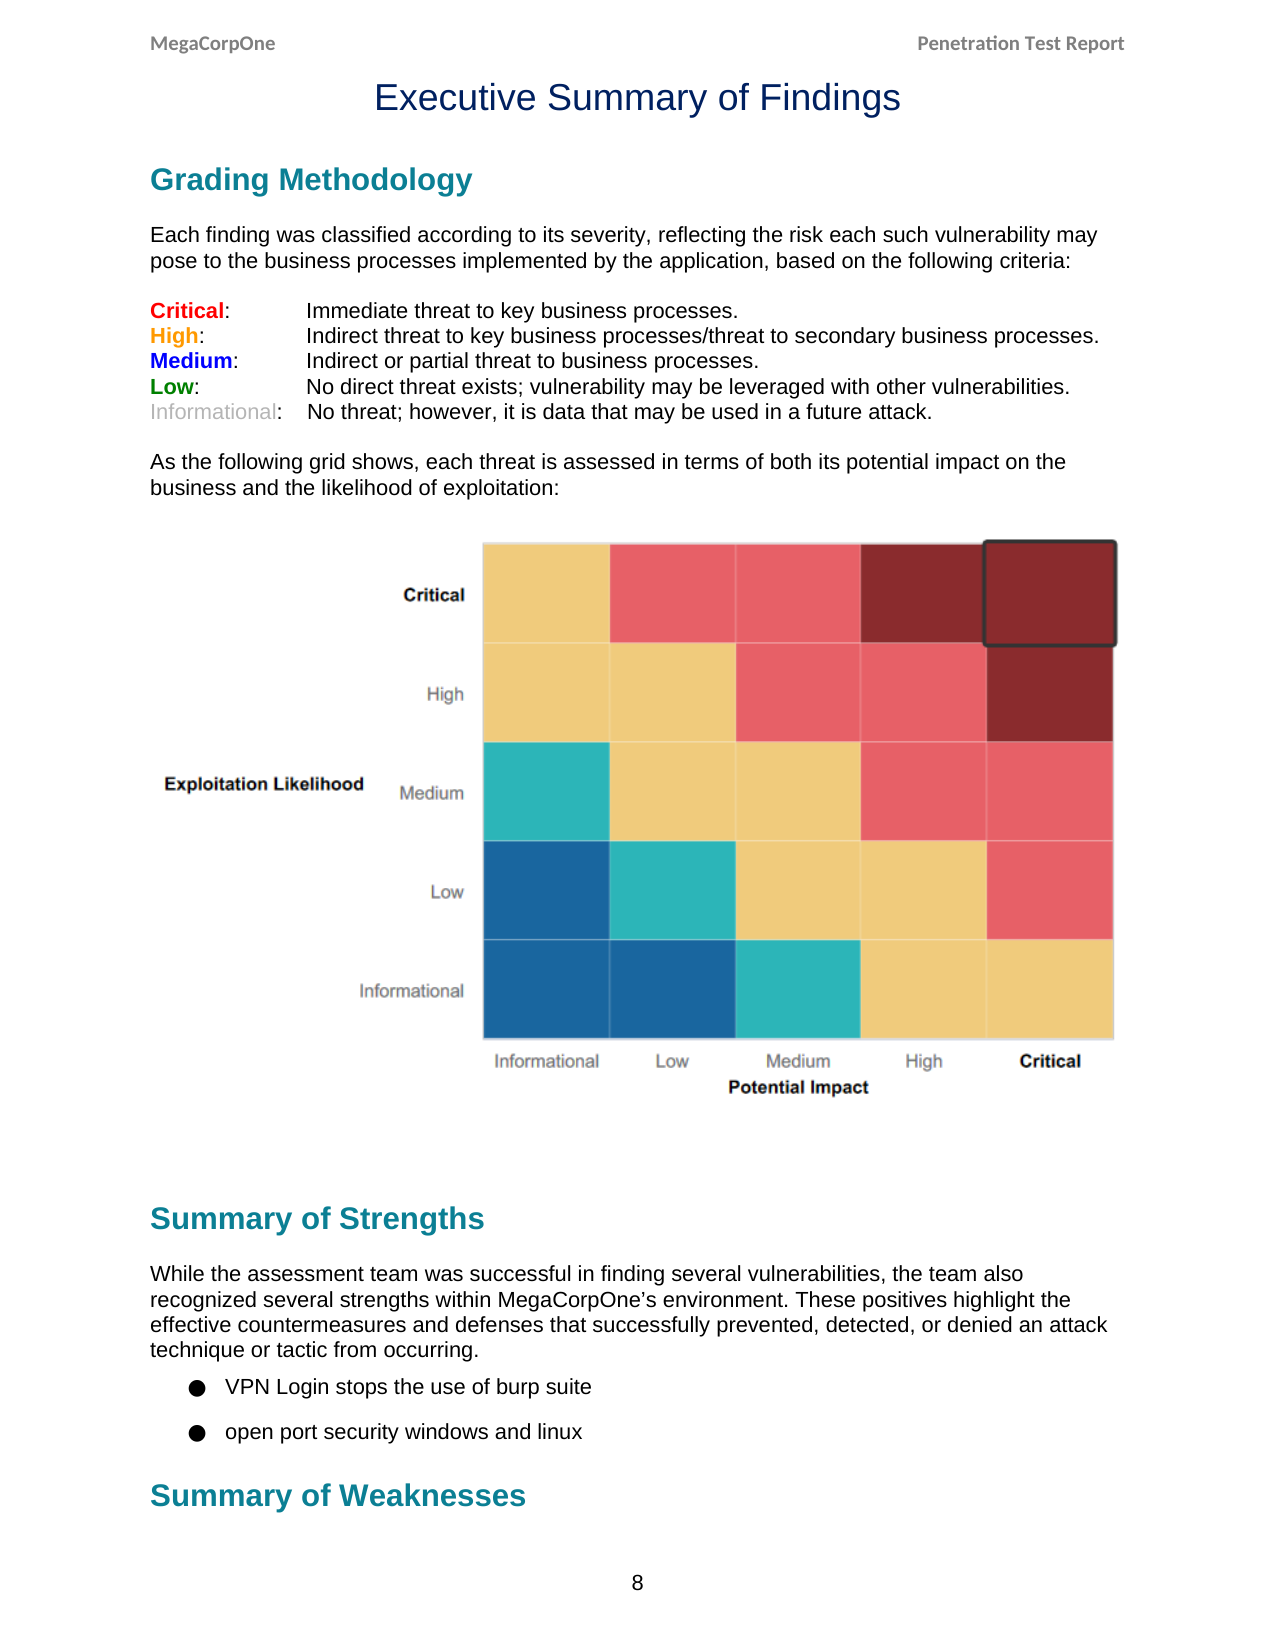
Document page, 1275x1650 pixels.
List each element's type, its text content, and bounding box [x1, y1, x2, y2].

list VPN Login stops the use of burp suite [187, 1362, 1125, 1407]
subtitle Grading Methodology [150, 161, 1125, 197]
text Each finding was classified according to its severity, reflecting the risk each such vulnerability may pose to the business processes implemented by the application, based on the following criteria: [150, 222, 1125, 273]
text Low: No direct threat exists; vulnerability may be leveraged with other vulnerabilities. [150, 374, 1125, 399]
picture [150, 525, 1125, 1107]
text As the following grid shows, each threat is assessed in terms of both its potential impact on the business and the likelihood of exploitation: [150, 449, 1125, 500]
list open port security windows and linux [187, 1407, 1125, 1452]
text Critical: Immediate threat to key business processes. [150, 298, 1125, 323]
text High: Indirect threat to key business processes/threat to secondary business processes. [150, 323, 1125, 348]
subtitle Summary of Strengths [150, 1200, 1125, 1236]
subtitle Executive Summary of Findings [150, 75, 1125, 118]
text Informational: No threat; however, it is data that may be used in a future attack. [150, 399, 1125, 424]
subtitle Summary of Weaknesses [150, 1477, 1125, 1513]
text While the assessment team was successful in finding several vulnerabilities, the team also recognized several strengths within MegaCorpOne’s environment. These positives highlight the effective countermeasures and defenses that successfully prevented, detected, or denied an attack technique or tactic from occurring. [150, 1261, 1125, 1362]
text Medium: Indirect or partial threat to business processes. [150, 348, 1125, 374]
